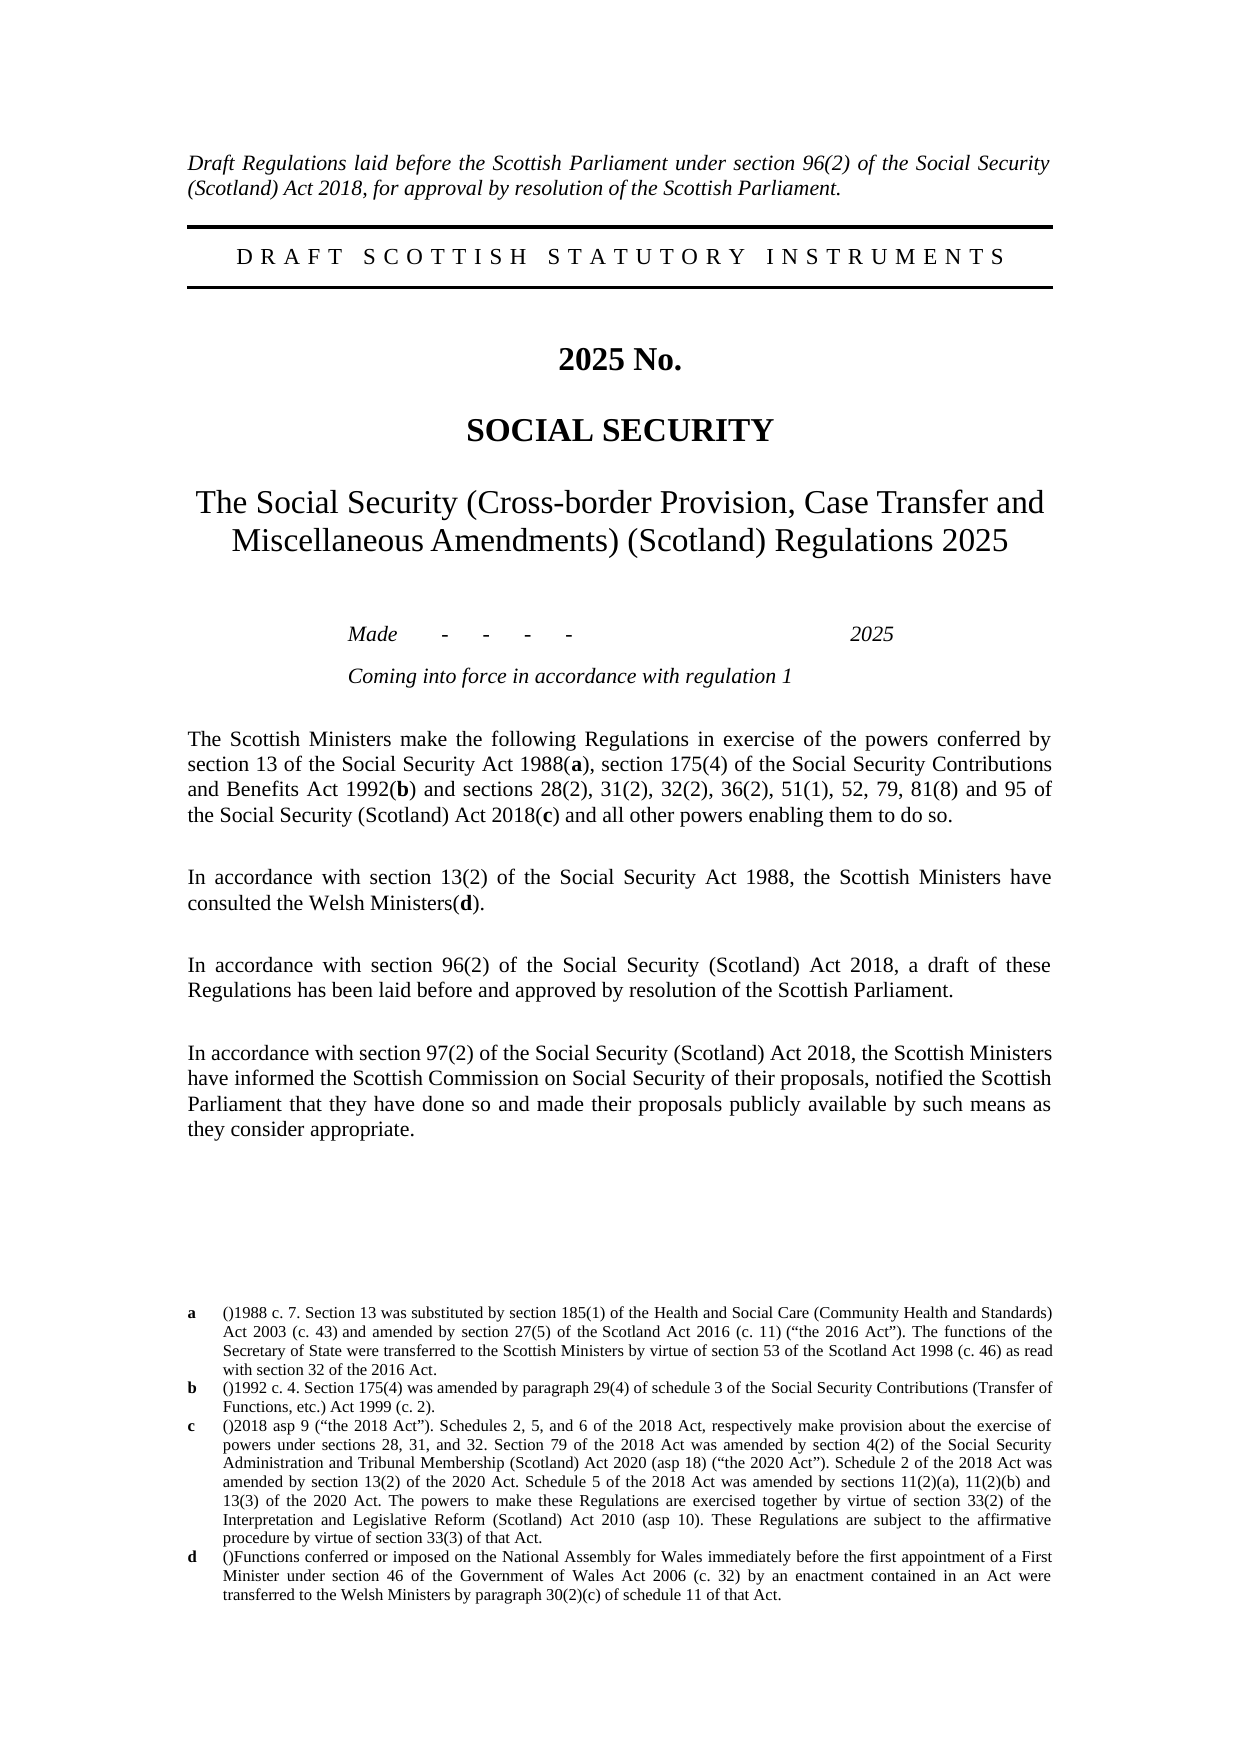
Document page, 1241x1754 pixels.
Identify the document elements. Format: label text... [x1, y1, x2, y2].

text 2025 No. [187, 339, 1053, 377]
text Coming into force in accordance with regulation 1 [348, 663, 892, 688]
text Made - - - - 2025 [348, 621, 892, 647]
text SOCIAL SECURITY [187, 411, 1053, 449]
text Draft Regulations laid before the Scottish Parliament under section 96(2) of the Social Security (Scotland) Act 2018, for approval by resolution of the Scottish Parliament. [187, 150, 1053, 200]
text In accordance with section 96(2) of the Social Security (Scotland) Act 2018, a draft of these Regulations has been laid before and approved by resolution of the Scottish Parliament. [187, 952, 1053, 1003]
text The Scottish Ministers make the following Regulations in exercise of the powers conferred by section 13 of the Social Security Act 1988(), section 175(4) of the Social Security Contributions and Benefits Act 1992() and sections 28(2), 31(2), 32(2), 36(2), 51(1), 52, 79, 81(8) and 95 of the Social Security (Scotland) Act 2018() and all other powers enabling them to do so. [187, 726, 1053, 827]
text In accordance with section 13(2) of the Social Security Act 1988, the Scottish Ministers have consulted the Welsh Ministers(). [187, 864, 1053, 915]
text DRAFT SCOTTISH STATUTORY INSTRUMENTS [187, 229, 1053, 286]
title The Social Security (Cross-border Provision, Case Transfer and Miscellaneous Amendments) (Scotland) Regulations 2025 [187, 482, 1053, 559]
text In accordance with section 97(2) of the Social Security (Scotland) Act 2018, the Scottish Ministers have informed the Scottish Commission on Social Security of their proposals, notified the Scottish Parliament that they have done so and made their proposals publicly available by such means as they consider appropriate. [187, 1040, 1053, 1141]
